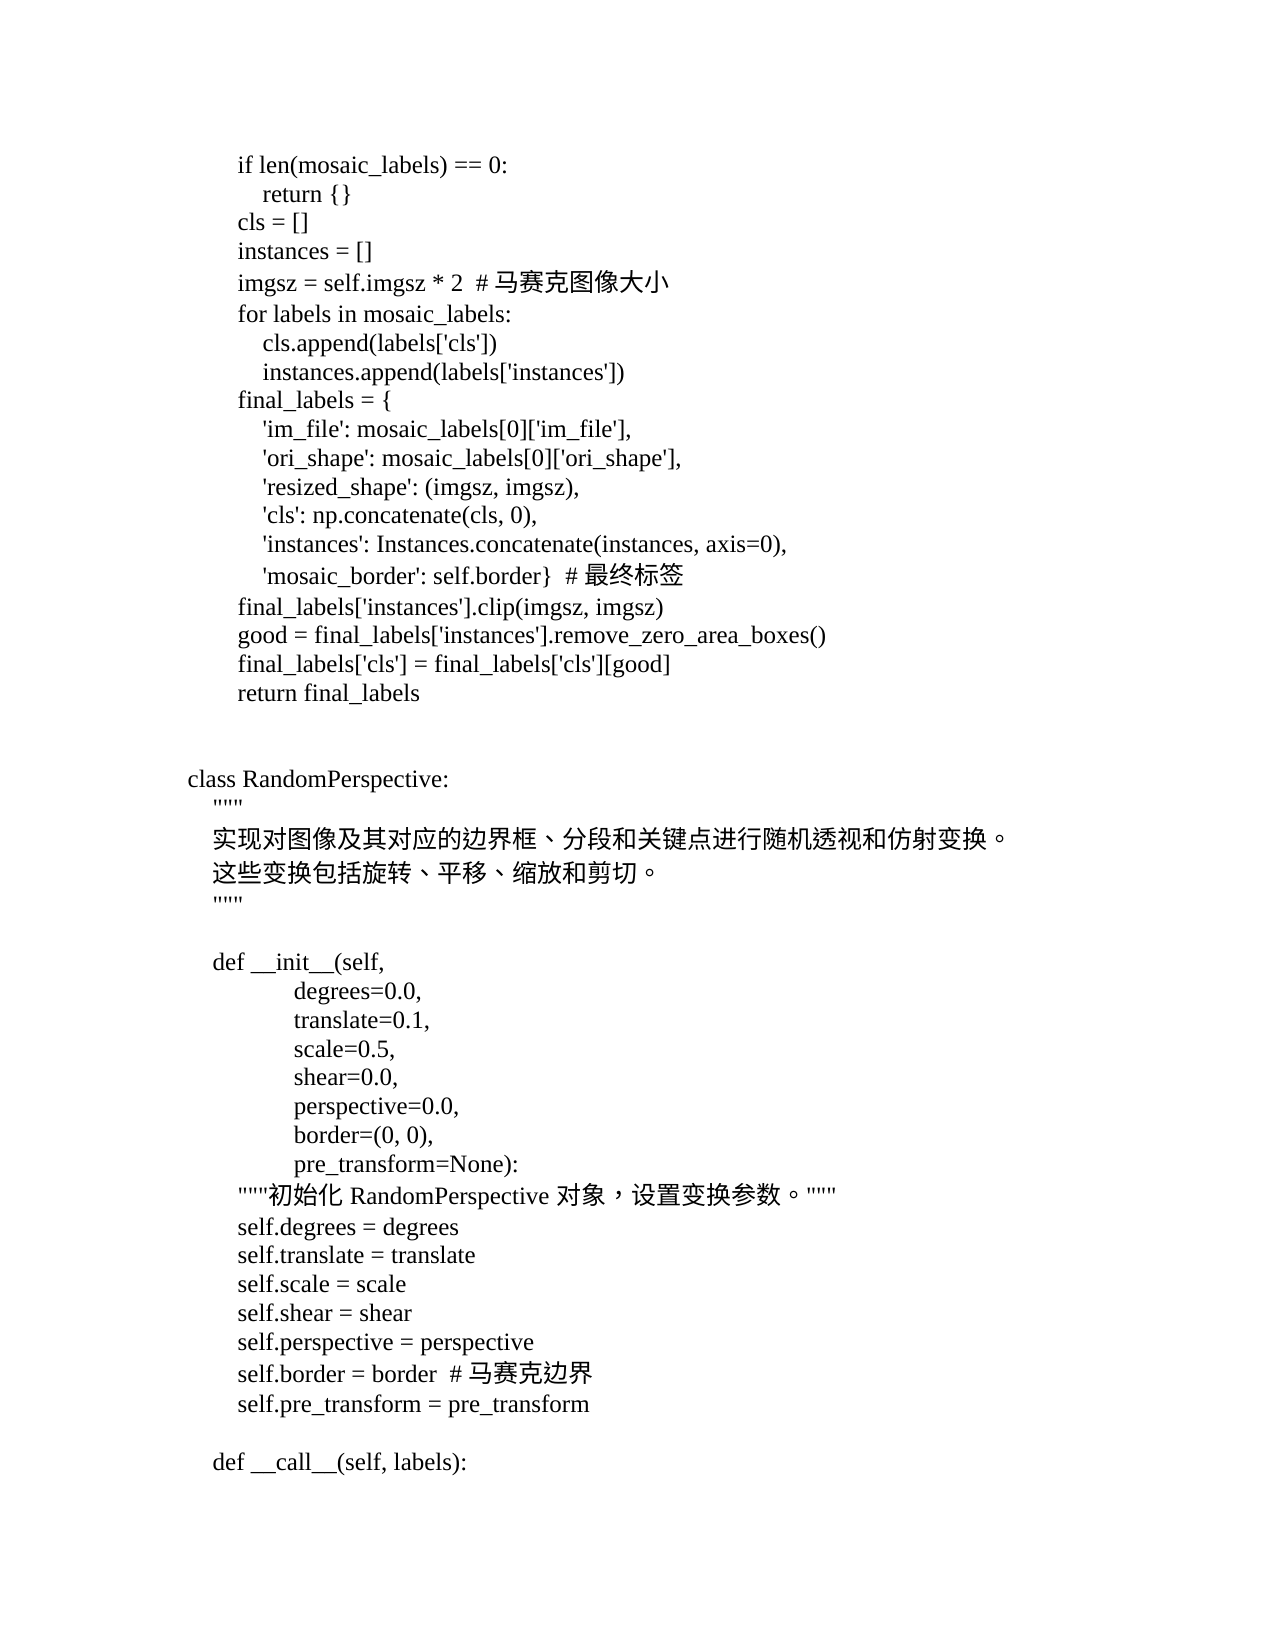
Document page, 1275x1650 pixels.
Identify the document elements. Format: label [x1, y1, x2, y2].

text [187, 150, 1087, 1476]
